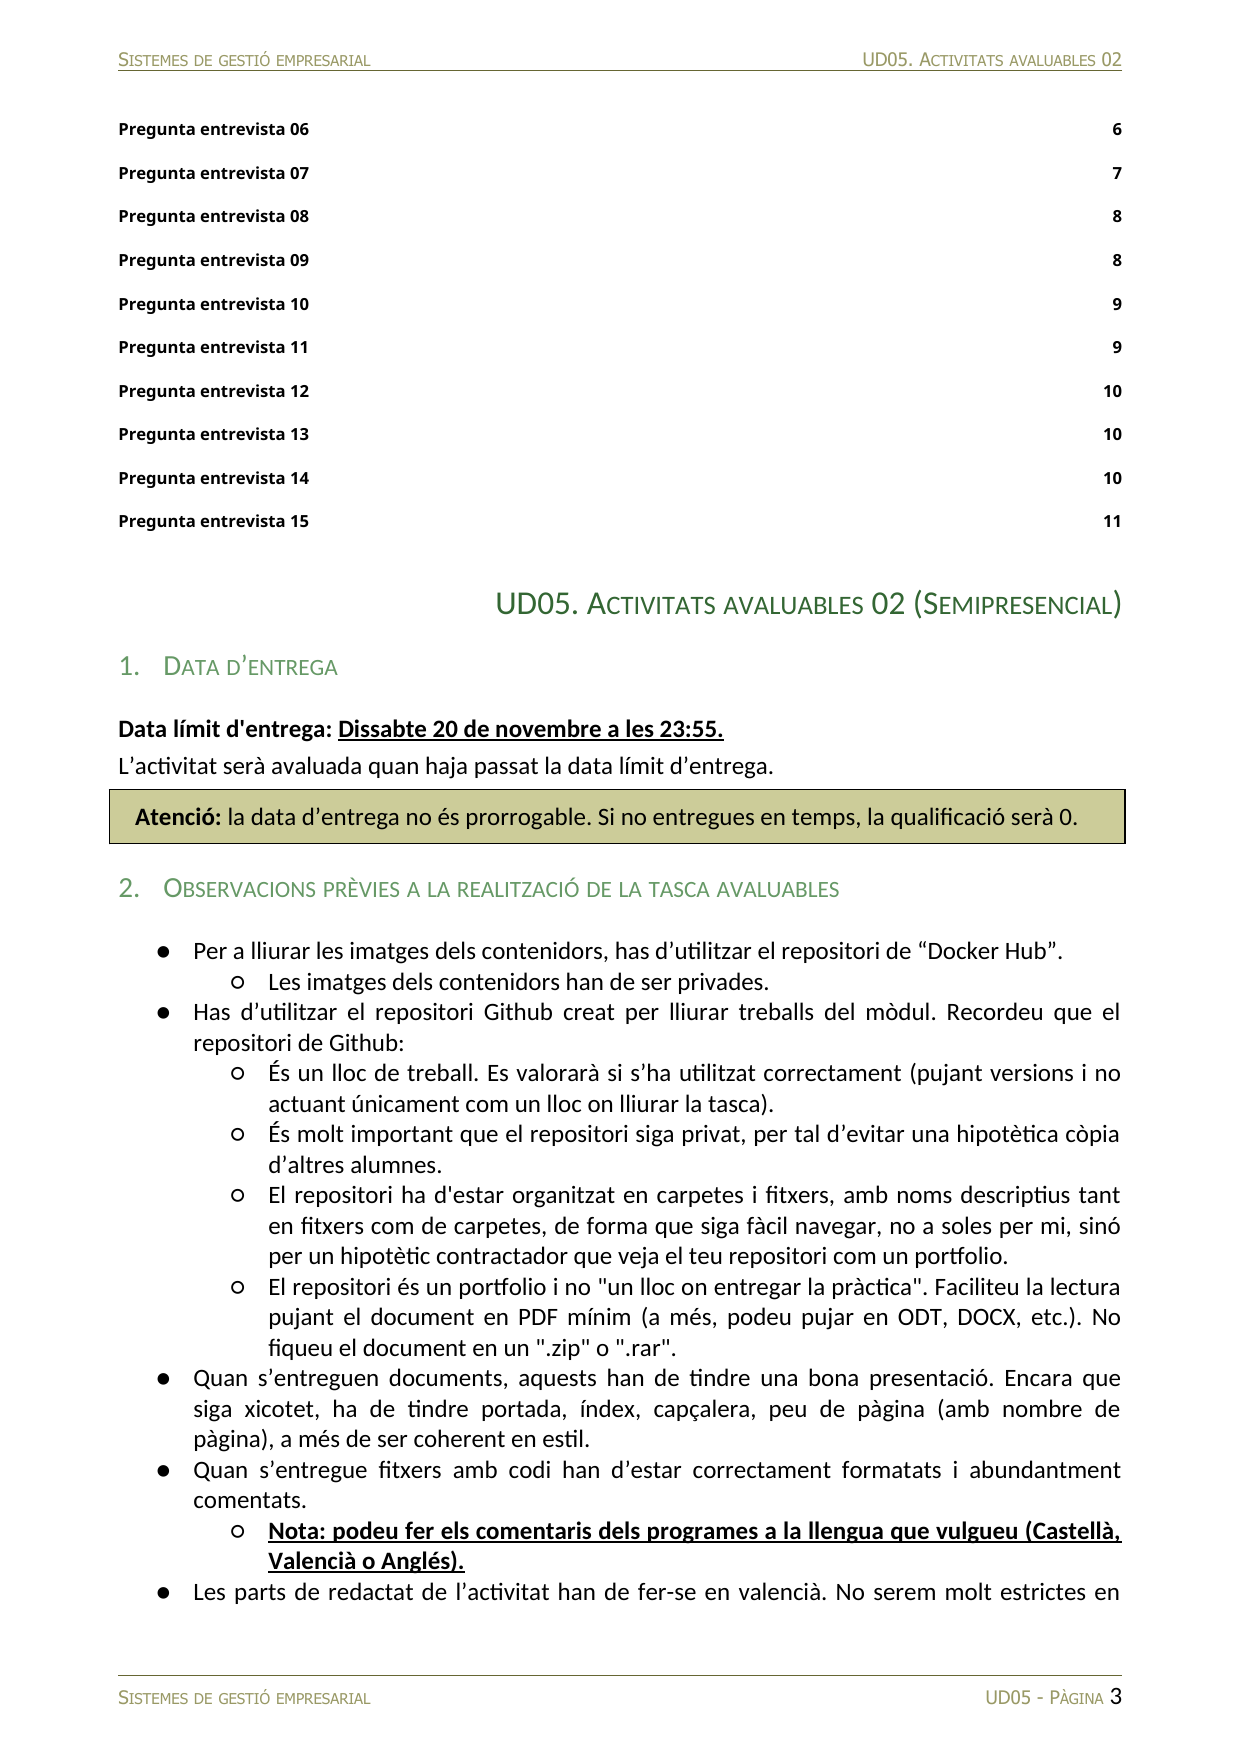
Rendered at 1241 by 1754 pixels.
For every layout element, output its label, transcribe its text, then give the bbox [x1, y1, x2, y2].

text Data límit d'entrega: Dissabte 20 de novembre a les 23:55. [118, 713, 1122, 743]
list És un lloc de treball. Es valorarà si s’ha utilitzat correctament (pujant versions i no actuant únicament com un lloc on lliurar la tasca). [231, 1057, 1122, 1118]
list Les imatges dels contenidors han de ser privades. [231, 966, 1122, 996]
list Quan s’entreguen documents, aquests han de tindre una bona presentació. Encara que siga xicotet, ha de tindre portada, índex, capçalera, peu de pàgina (amb nombre de pàgina), a més de ser coherent en estil. [156, 1362, 1122, 1454]
text UD05. Activitats avaluables 02 (Semipresencial) [118, 582, 1122, 622]
list És molt important que el repositori siga privat, per tal d’evitar una hipotètica còpia d’altres alumnes. [231, 1118, 1122, 1179]
list Per a lliurar les imatges dels contenidors, has d’utilitzar el repositori de “Docker Hub”. [156, 935, 1122, 966]
list Has d’utilitzar el repositori Github creat per lliurar treballs del mòdul. Recordeu que el repositori de Github: [156, 996, 1122, 1057]
list El repositori ha d'estar organitzat en carpetes i fitxers, amb noms descriptius tant en fitxers com de carpetes, de forma que siga fàcil navegar, no a soles per mi, sinó per un hipotètic contractador que veja el teu repositori com un portfolio. [231, 1179, 1122, 1271]
list Quan s’entregue fitxers amb codi han d’estar correctament formatats i abundantment comentats. [156, 1454, 1122, 1515]
subtitle Data d’entrega [118, 647, 1122, 683]
text ❕ Atenció: la data d’entrega no és prorrogable. Si no entregues en temps, la qualificació serà 0. [110, 790, 1124, 843]
list El repositori és un portfolio i no "un lloc on entregar la pràctica". Faciliteu la lectura pujant el document en PDF mínim (a més, podeu pujar en ODT, DOCX, etc.). No fiqueu el document en un ".zip" o ".rar". [231, 1271, 1122, 1362]
list Nota: podeu fer els comentaris dels programes a la llengua que vulgueu (Castellà, Valencià o Anglés). [231, 1515, 1122, 1576]
subtitle Observacions prèvies a la realització de la tasca avaluables [118, 869, 1122, 905]
text L’activitat serà avaluada quan haja passat la data límit d’entrega. [118, 750, 1122, 780]
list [156, 1576, 1122, 1607]
